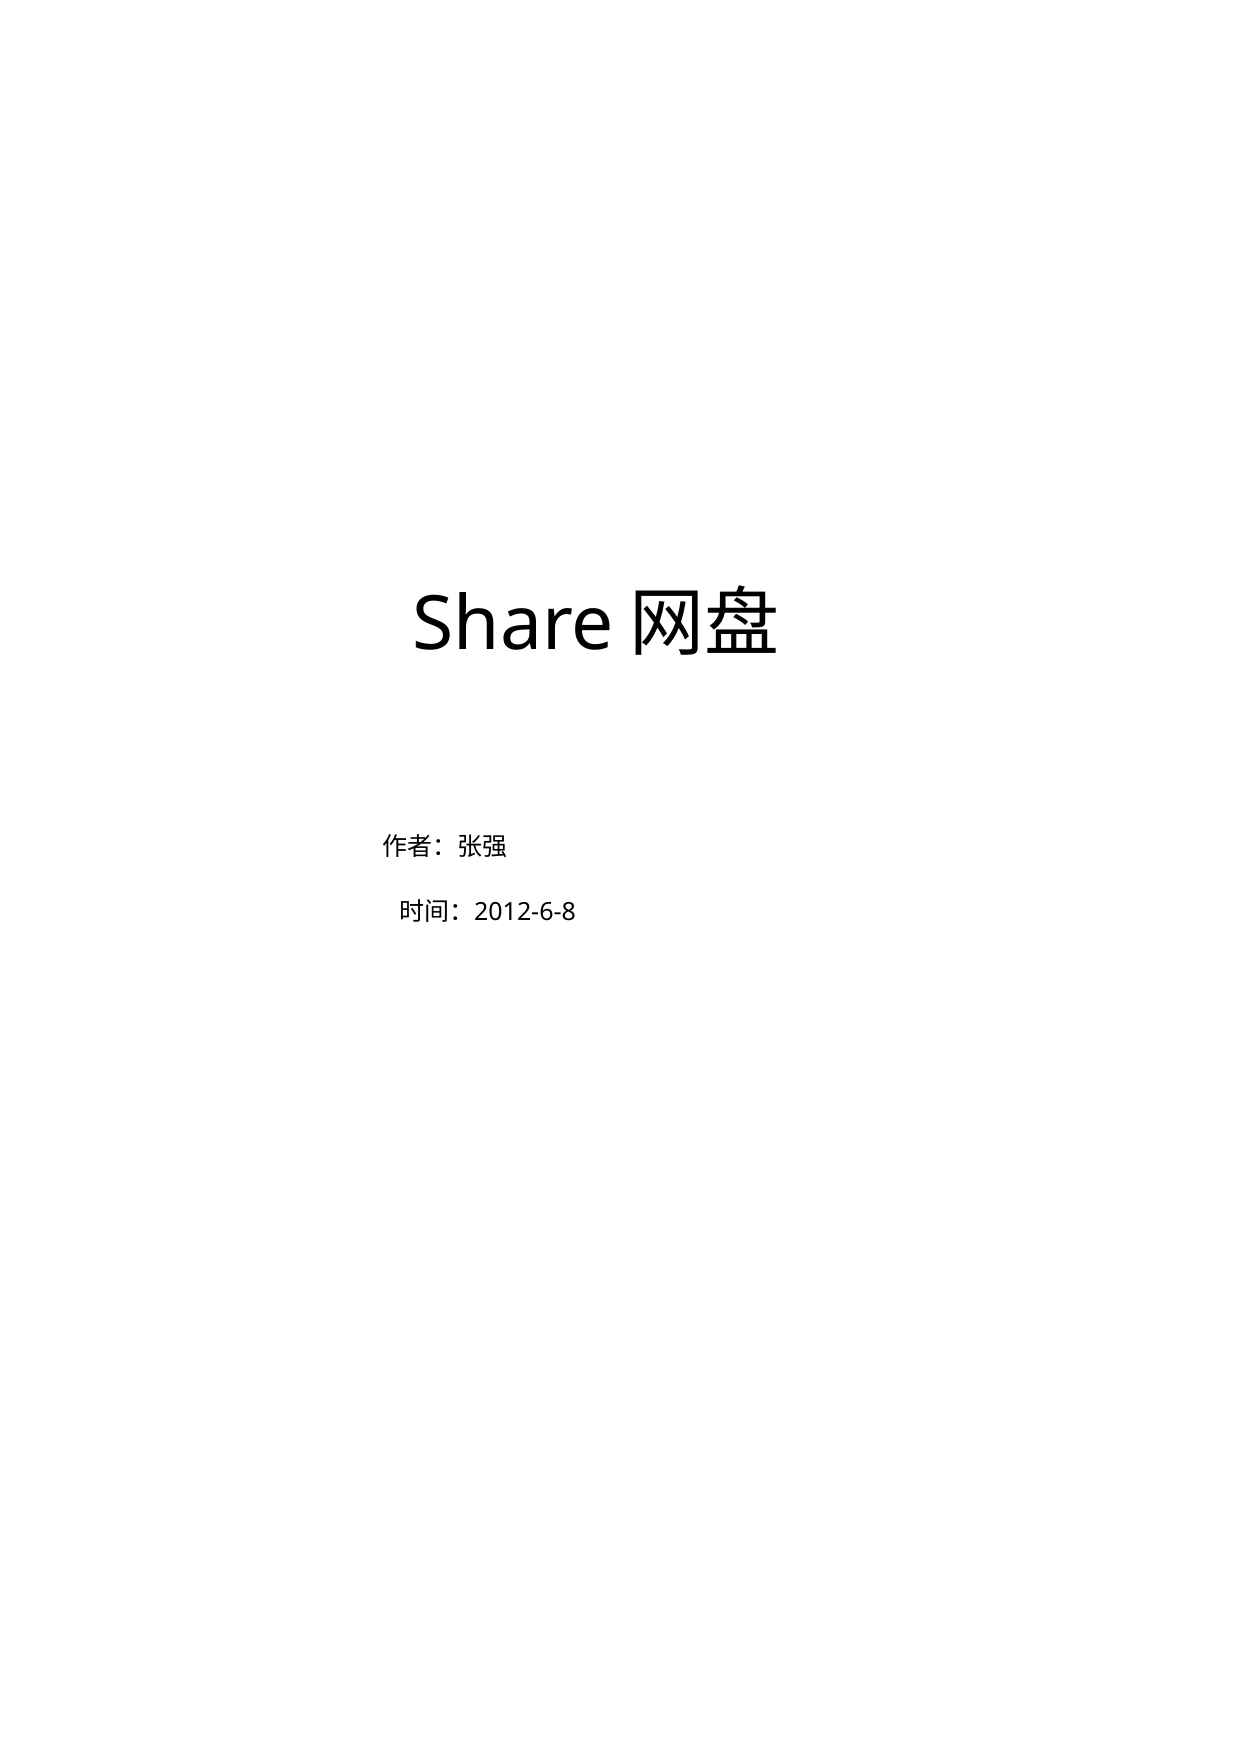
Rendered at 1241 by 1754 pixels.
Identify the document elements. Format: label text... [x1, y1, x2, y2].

text 作者：张强 [187, 812, 1053, 877]
text 时间：2012-6-8 [187, 877, 1053, 942]
text Share网盘 [187, 552, 1053, 682]
